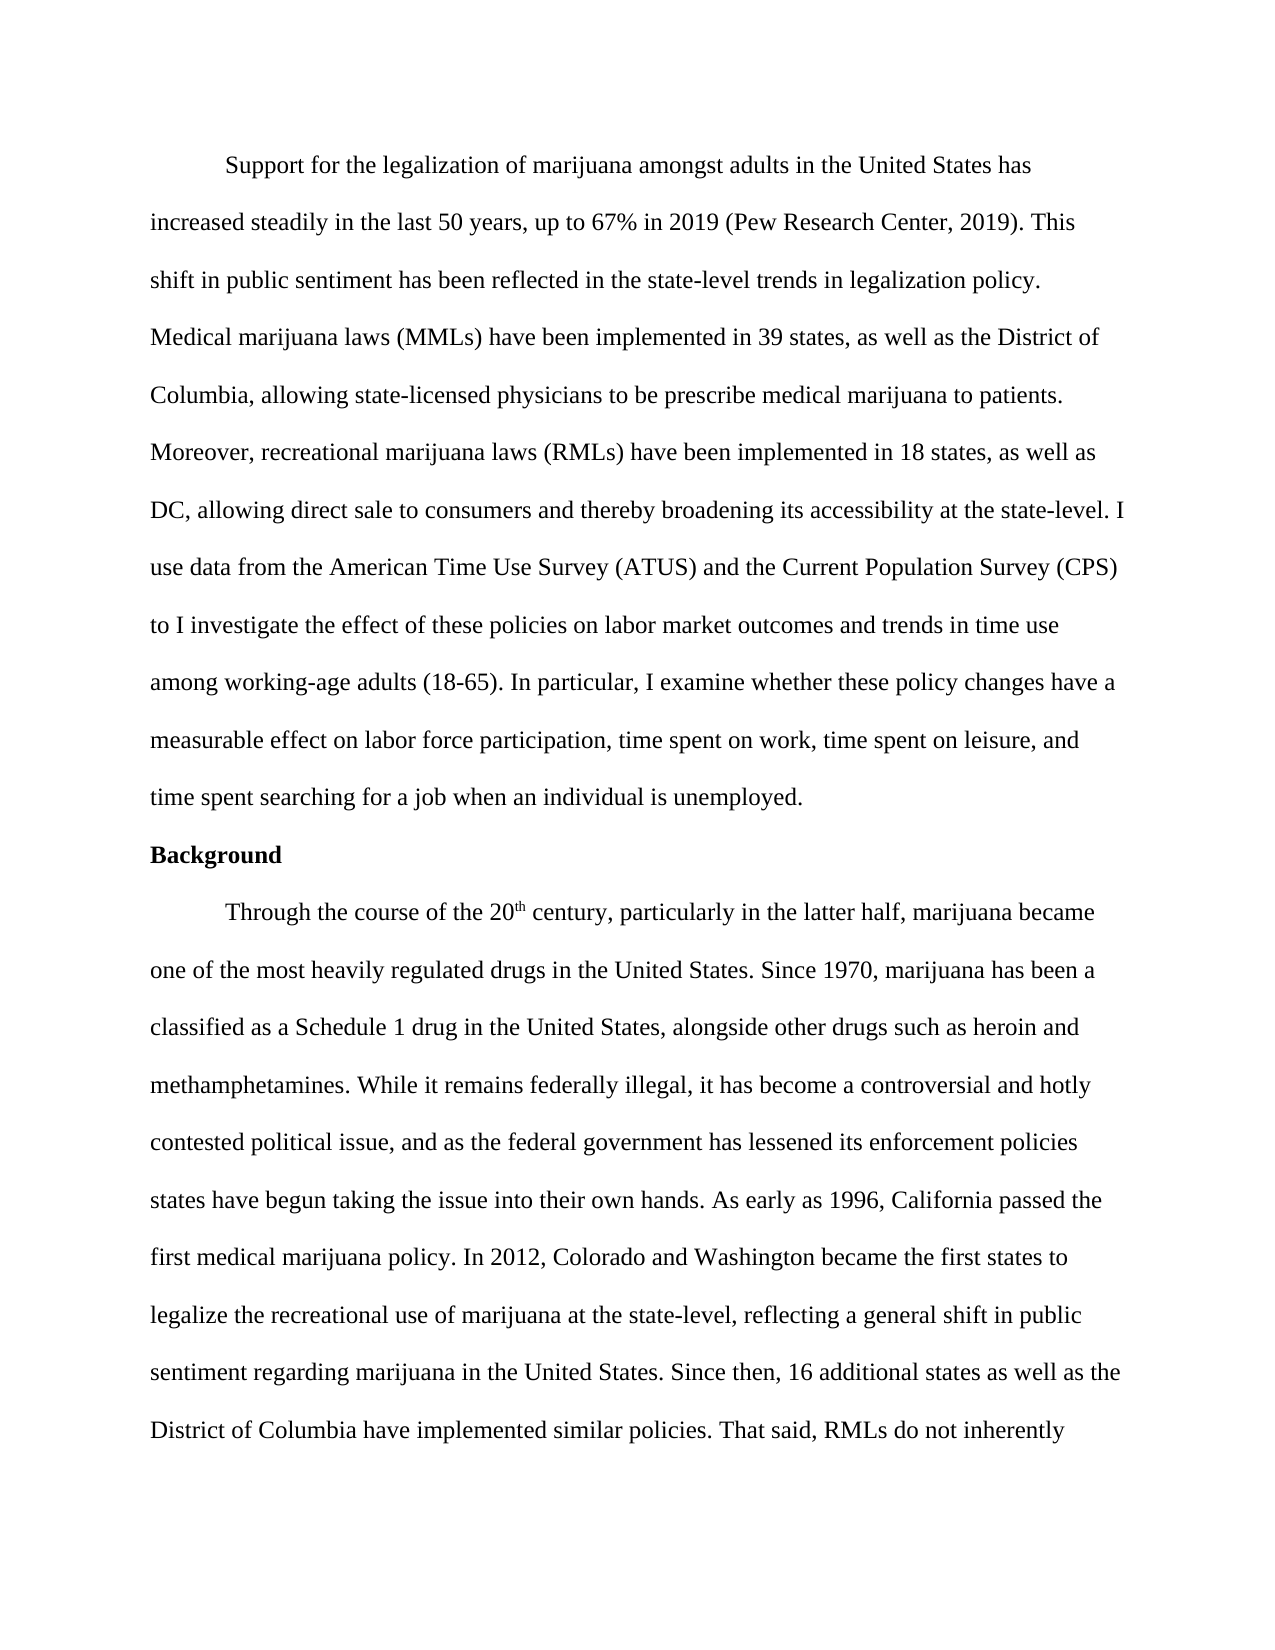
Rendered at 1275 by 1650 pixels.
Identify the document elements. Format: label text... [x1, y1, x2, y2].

text Background [150, 840, 1125, 869]
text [150, 897, 1125, 1444]
text Support for the legalization of marijuana amongst adults in the United States has increased steadily in the last 50 years, up to 67% in 2019 (Pew Research Center, 2019). This shift in public sentiment has been reflected in the state-level trends in legalization policy. Medical marijuana laws (MMLs) have been implemented in 39 states, as well as the District of Columbia, allowing state-licensed physicians to be prescribe medical marijuana to patients. Moreover, recreational marijuana laws (RMLs) have been implemented in 18 states, as well as DC, allowing direct sale to consumers and thereby broadening its accessibility at the state-level. I use data from the American Time Use Survey (ATUS) and the Current Population Survey (CPS) to I investigate the effect of these policies on labor market outcomes and trends in time use among working-age adults (18-65). In particular, I examine whether these policy changes have a measurable effect on labor force participation, time spent on work, time spent on leisure, and time spent searching for a job when an individual is unemployed. [150, 150, 1125, 811]
